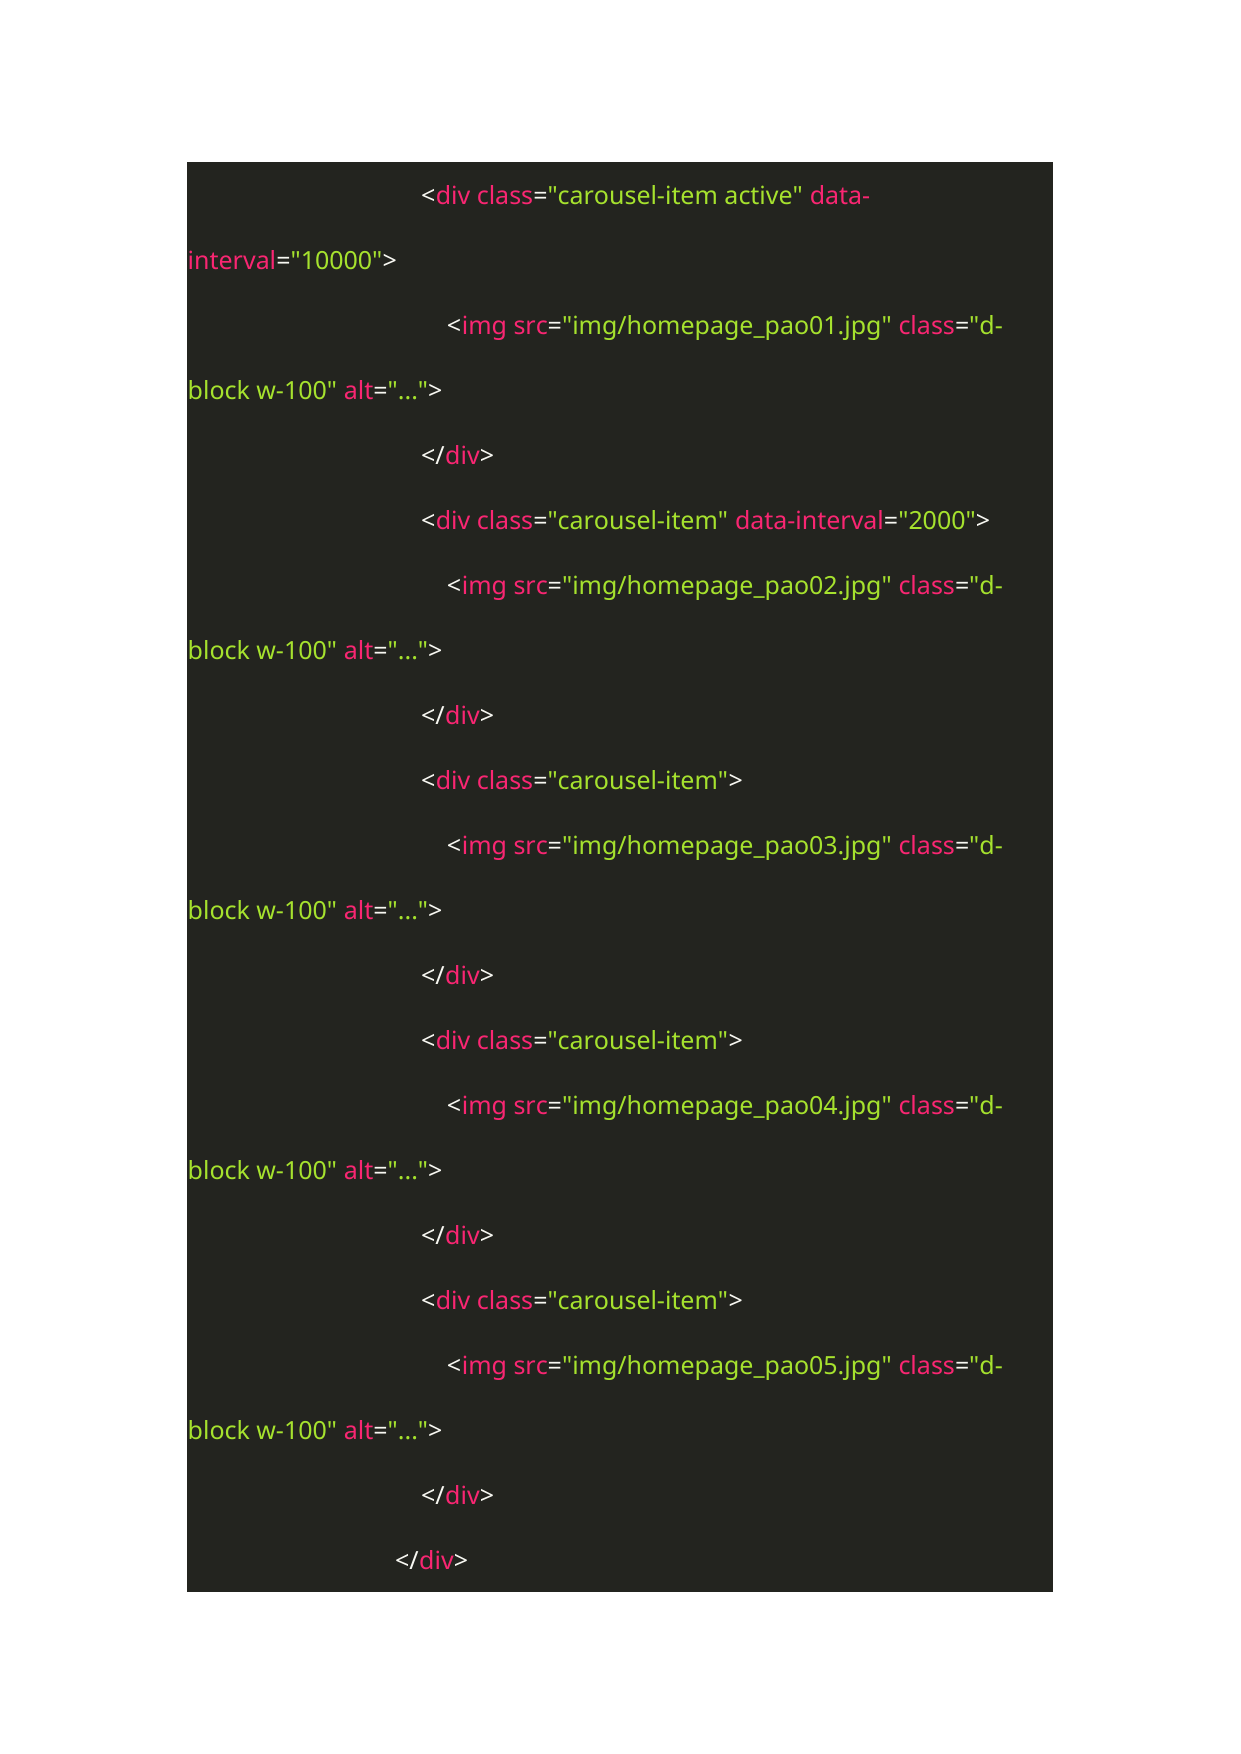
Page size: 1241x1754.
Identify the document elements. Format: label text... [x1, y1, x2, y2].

text <img src="img/homepage_pao04.jpg" class="d-block w-100" alt="..."> [187, 1072, 1053, 1202]
text <img src="img/homepage_pao05.jpg" class="d-block w-100" alt="..."> [187, 1332, 1053, 1462]
text </div> [187, 422, 1053, 487]
text <img src="img/homepage_pao02.jpg" class="d-block w-100" alt="..."> [187, 552, 1053, 682]
text <div class="carousel-item" data-interval="2000"> [187, 487, 1053, 552]
text <div class="carousel-item"> [187, 747, 1053, 812]
text </div> [187, 1527, 1053, 1592]
text <img src="img/homepage_pao03.jpg" class="d-block w-100" alt="..."> [187, 812, 1053, 942]
text </div> [187, 1202, 1053, 1267]
text </div> [187, 942, 1053, 1007]
text </div> [187, 682, 1053, 747]
text <div class="carousel-item active" data-interval="10000"> [187, 162, 1053, 292]
text <div class="carousel-item"> [187, 1007, 1053, 1072]
text <img src="img/homepage_pao01.jpg" class="d-block w-100" alt="..."> [187, 292, 1053, 422]
text </div> [187, 1462, 1053, 1527]
text <div class="carousel-item"> [187, 1267, 1053, 1332]
